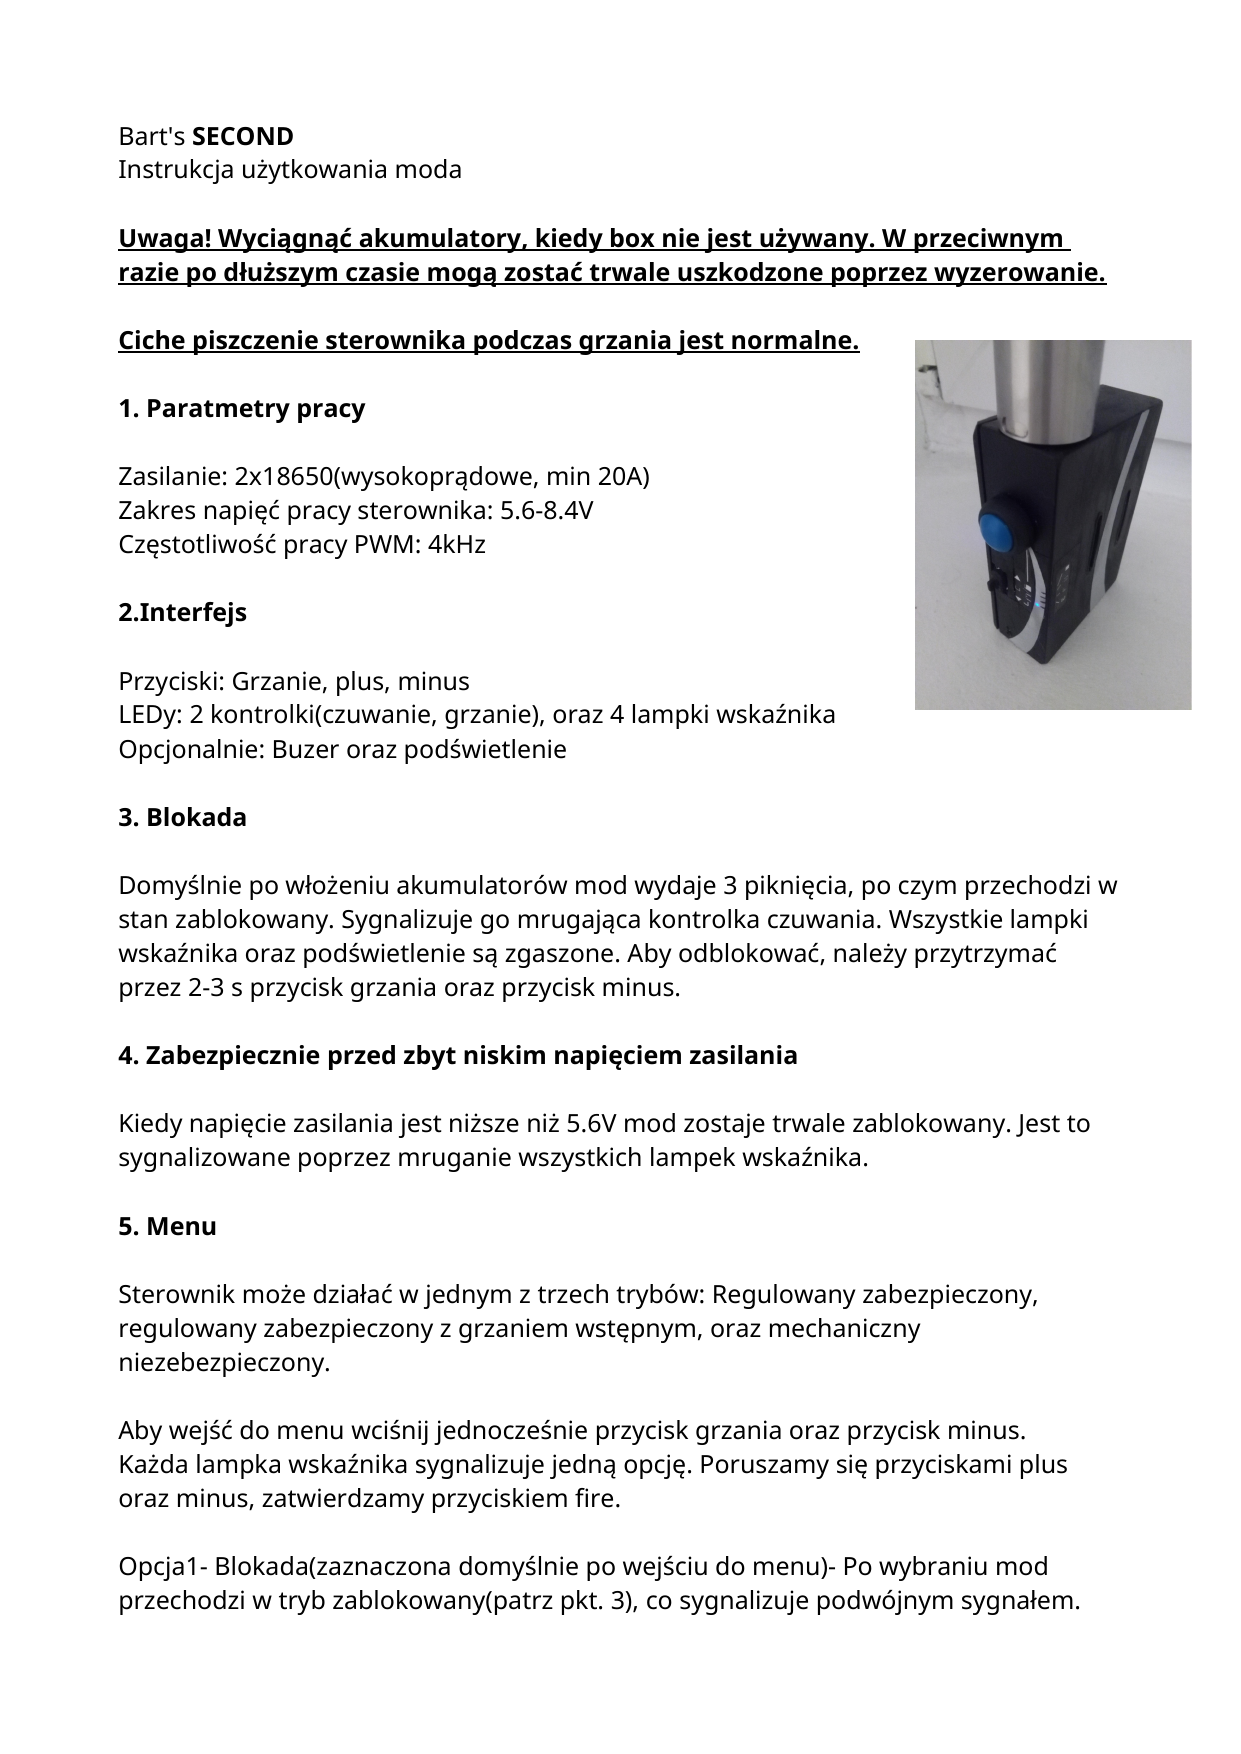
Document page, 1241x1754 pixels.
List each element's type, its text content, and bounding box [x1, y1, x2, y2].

text 5. Menu [118, 1208, 1122, 1242]
text Kiedy napięcie zasilania jest niższe niż 5.6V mod zostaje trwale zablokowany. Jest to sygnalizowane poprzez mruganie wszystkich lampek wskaźnika. [118, 1106, 1122, 1174]
picture [915, 340, 1192, 710]
text Zasilanie: 2x18650(wysokoprądowe, min 20A) [118, 459, 915, 493]
text Uwaga! Wyciągnąć akumulatory, kiedy box nie jest używany. W przeciwnym razie po dłuższym czasie mogą zostać trwale uszkodzone poprzez wyzerowanie. [118, 220, 1122, 288]
text Bart's SECOND [118, 118, 1122, 152]
text Instrukcja użytkowania moda [118, 152, 1122, 186]
text Opcja1- Blokada(zaznaczona domyślnie po wejściu do menu)- Po wybraniu mod przechodzi w tryb zablokowany(patrz pkt. 3), co sygnalizuje podwójnym sygnałem. [118, 1549, 1122, 1617]
text 1. Paratmetry pracy [118, 391, 915, 425]
text Ciche piszczenie sterownika podczas grzania jest normalne. [118, 322, 1122, 357]
text Domyślnie po włożeniu akumulatorów mod wydaje 3 piknięcia, po czym przechodzi w stan zablokowany. Sygnalizuje go mrugająca kontrolka czuwania. Wszystkie lampki wskaźnika oraz podświetlenie są zgaszone. Aby odblokować, należy przytrzymać przez 2-3 s przycisk grzania oraz przycisk minus. [118, 867, 1122, 1004]
text Częstotliwość pracy PWM: 4kHz [118, 527, 915, 561]
text Opcjonalnie: Buzer oraz podświetlenie [118, 731, 1122, 765]
text Przyciski: Grzanie, plus, minus [118, 663, 915, 697]
text Sterownik może działać w jednym z trzech trybów: Regulowany zabezpieczony, regulowany zabezpieczony z grzaniem wstępnym, oraz mechaniczny niezebezpieczony. [118, 1276, 1122, 1378]
text 4. Zabezpiecznie przed zbyt niskim napięciem zasilania [118, 1038, 1122, 1072]
text Aby wejść do menu wciśnij jednocześnie przycisk grzania oraz przycisk minus. [118, 1412, 1122, 1447]
text 2.Interfejs [118, 595, 915, 629]
text 3. Blokada [118, 799, 1122, 833]
text LEDy: 2 kontrolki(czuwanie, grzanie), oraz 4 lampki wskaźnika [118, 697, 1122, 731]
text Każda lampka wskaźnika sygnalizuje jedną opcję. Poruszamy się przyciskami plus oraz minus, zatwierdzamy przyciskiem fire. [118, 1447, 1122, 1515]
text Zakres napięć pracy sterownika: 5.6-8.4V [118, 493, 915, 527]
